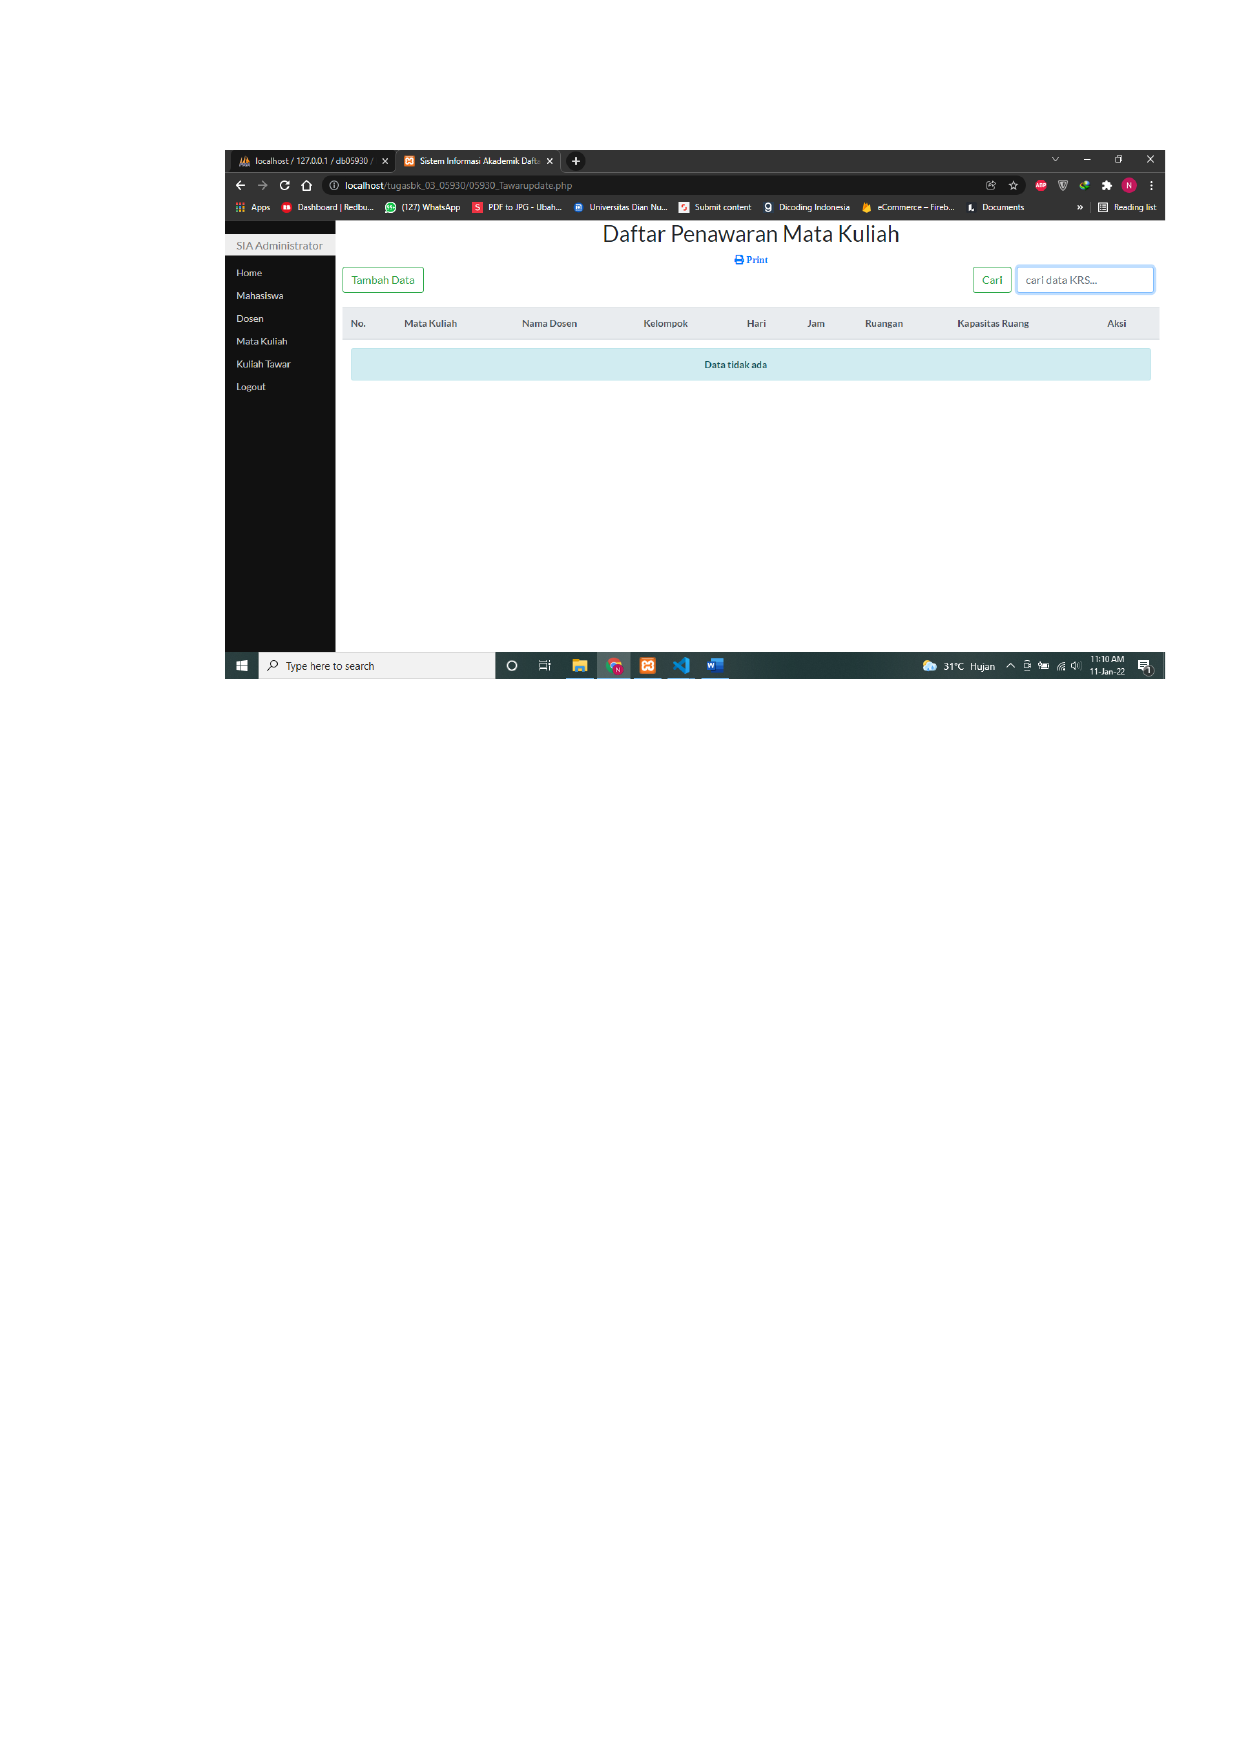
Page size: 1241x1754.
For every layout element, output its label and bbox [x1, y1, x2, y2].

picture [225, 150, 1166, 679]
